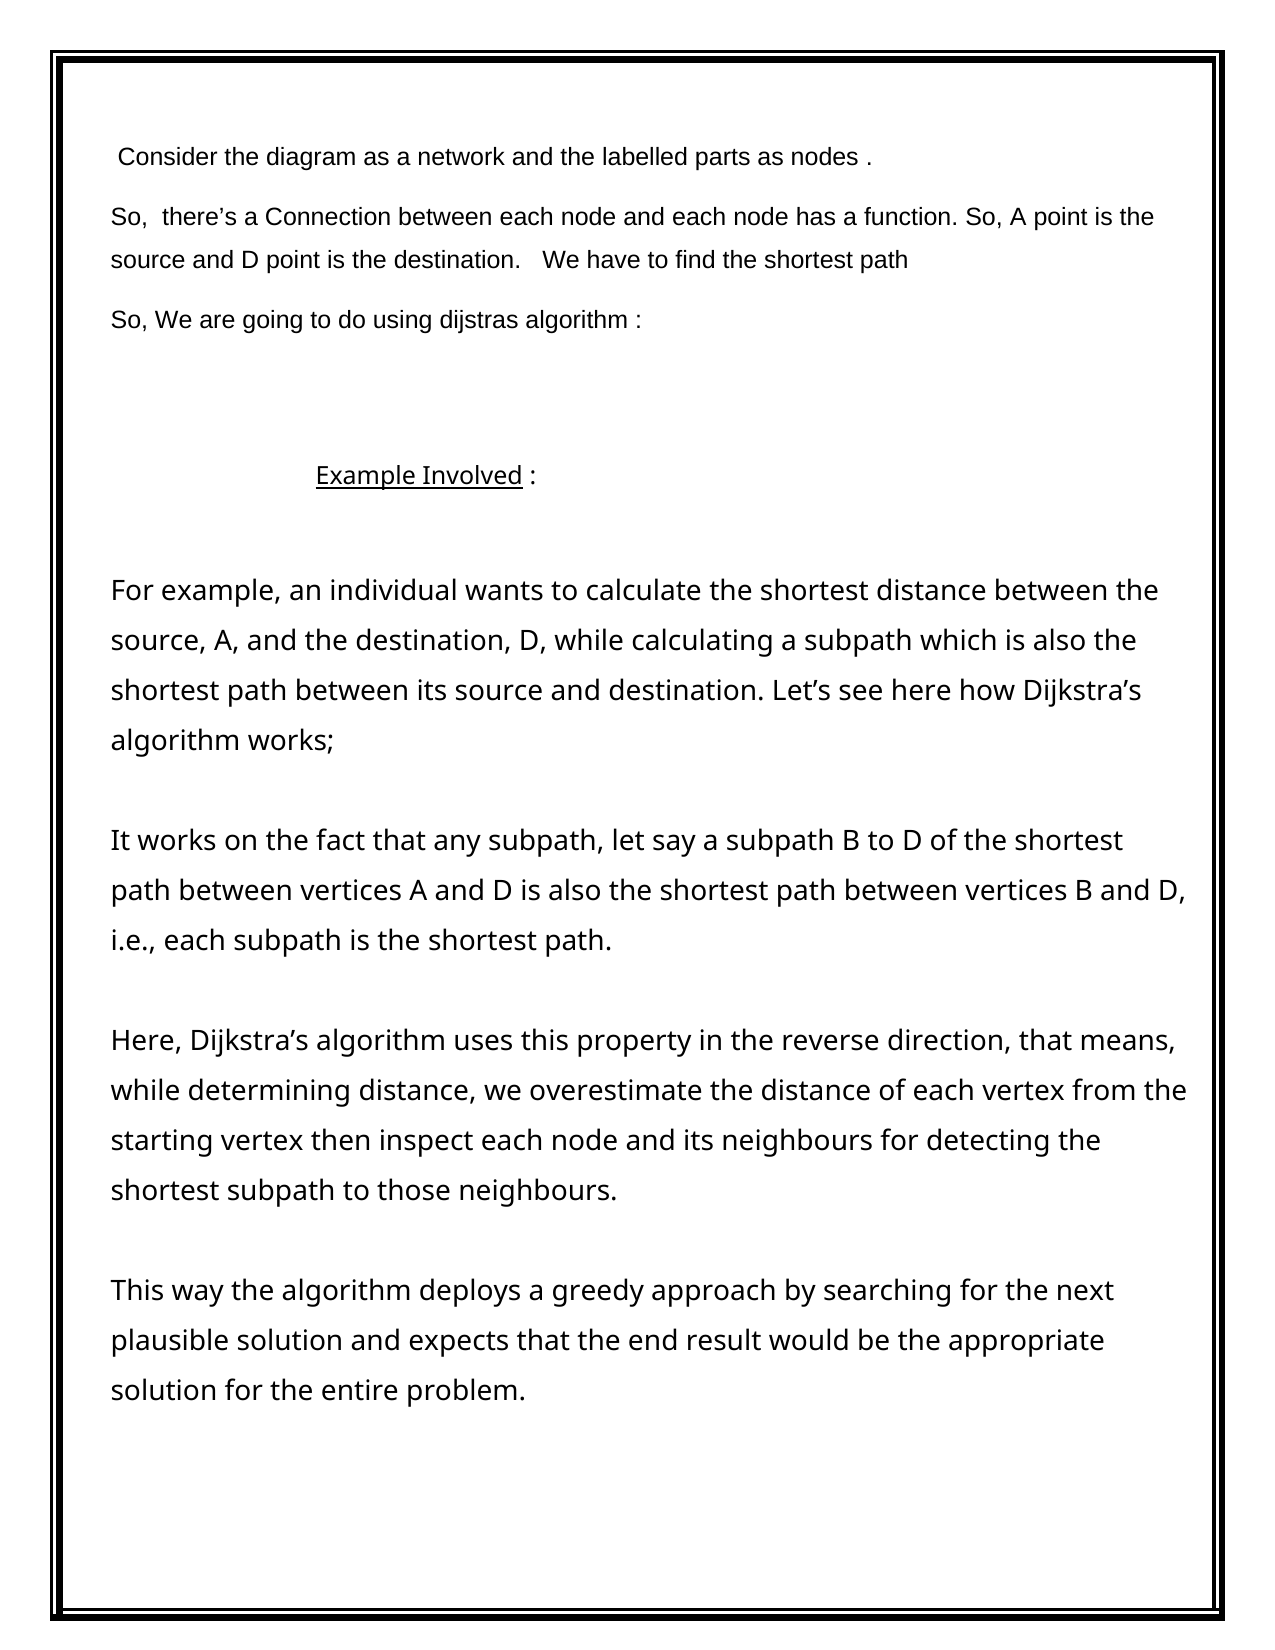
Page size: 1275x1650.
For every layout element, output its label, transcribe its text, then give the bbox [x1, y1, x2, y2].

text This way the algorithm deploys a greedy approach by searching for the next plausible solution and expects that the end result would be the appropriate solution for the entire problem. [110, 1259, 1190, 1409]
text So, We are going to do using dijstras algorithm : [110, 304, 1156, 333]
text It works on the fact that any subpath, let say a subpath B to D of the shortest path between vertices A and D is also the shortest path between vertices B and D, i.e., each subpath is the shortest path. [110, 809, 1190, 959]
text So, there’s a Connection between each node and each node has a function. So, A point is the source and D point is the destination. We have to find the shortest path [110, 202, 1156, 273]
text Here, Dijkstra’s algorithm uses this property in the reverse direction, that means, while determining distance, we overestimate the distance of each vertex from the starting vertex then inspect each node and its neighbours for detecting the shortest subpath to those neighbours. [110, 1009, 1190, 1209]
text For example, an individual wants to calculate the shortest distance between the source, A, and the destination, D, while calculating a subpath which is also the shortest path between its source and destination. Let’s see here how Dijkstra’s algorithm works; [110, 509, 1190, 759]
text Consider the diagram as a network and the labelled parts as nodes . [110, 142, 1156, 170]
text Example Involved : [225, 458, 1156, 492]
